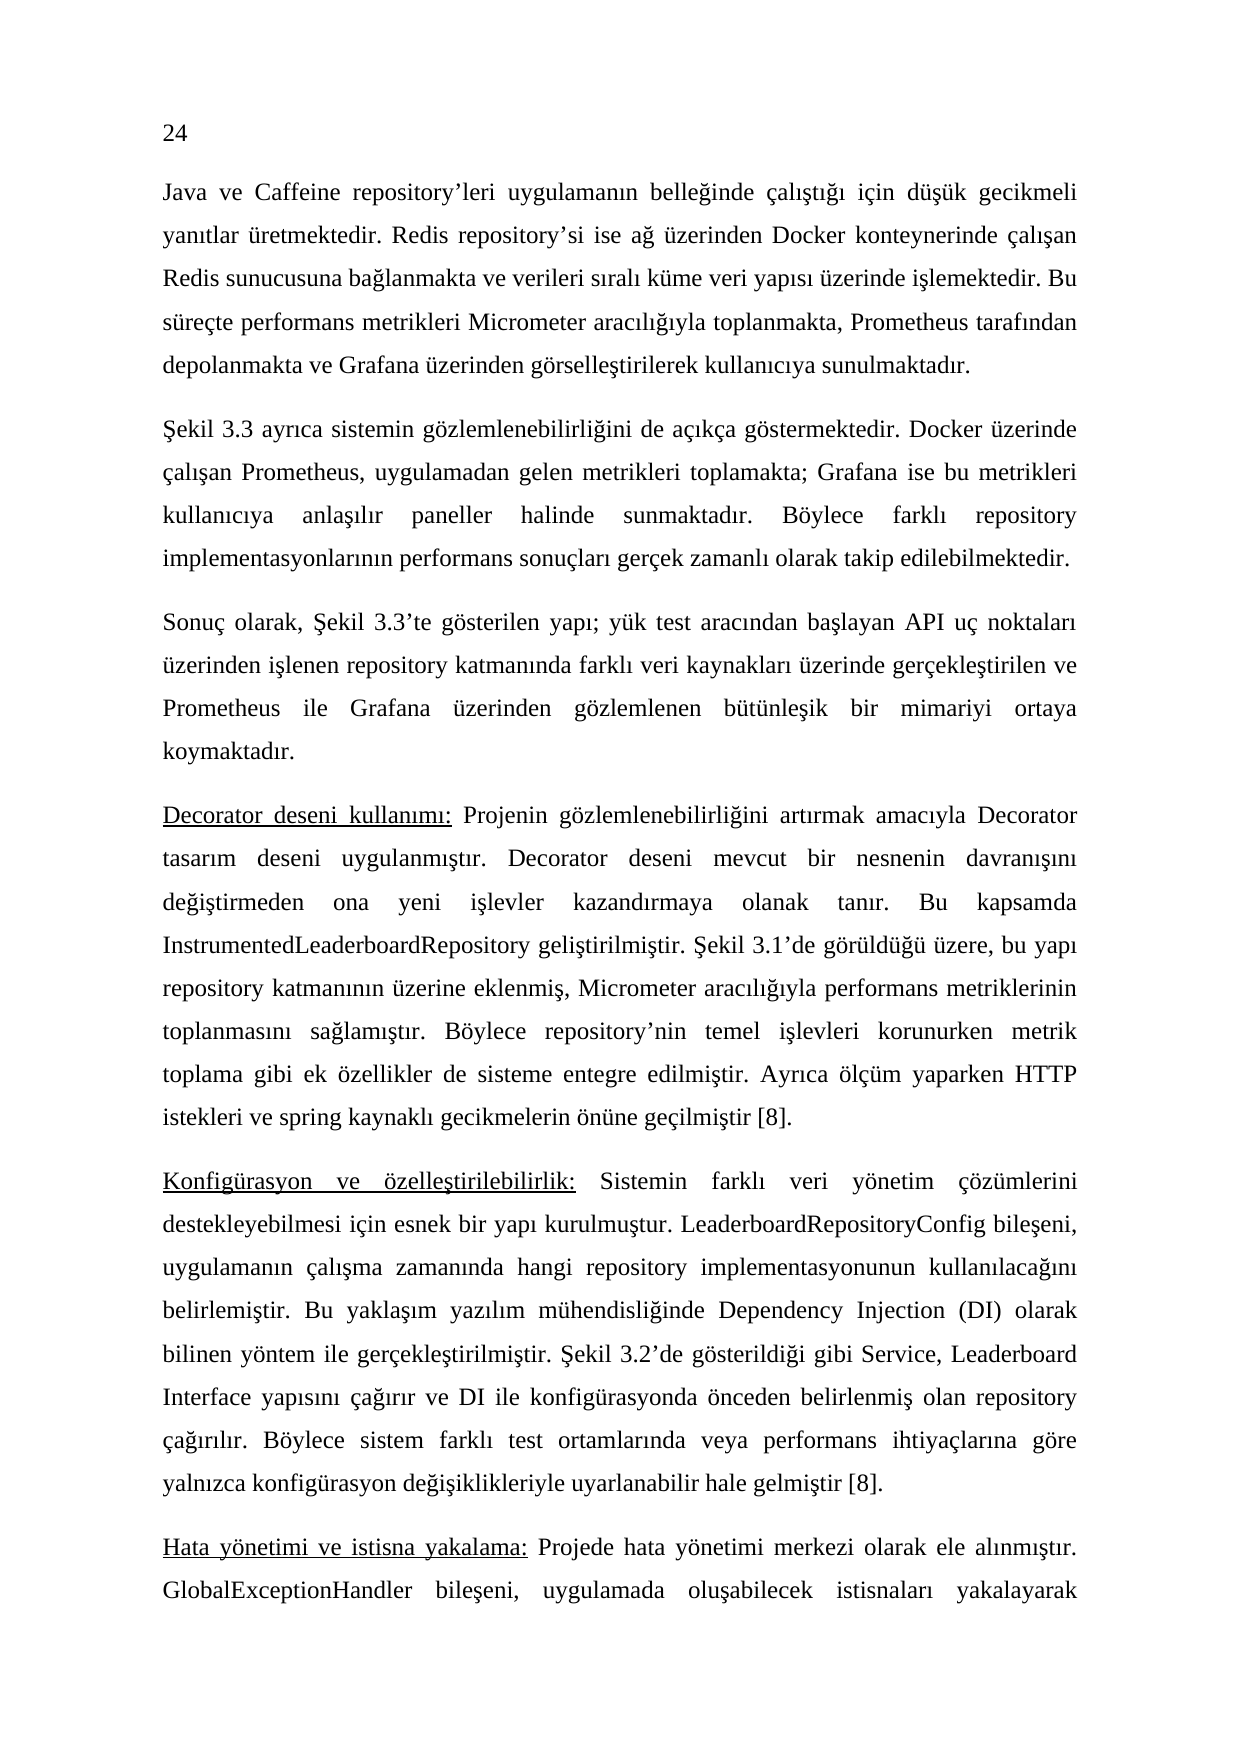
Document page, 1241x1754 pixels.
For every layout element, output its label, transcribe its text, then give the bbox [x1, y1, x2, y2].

text Java ve Caffeine repository’leri uygulamanın belleğinde çalıştığı için düşük gecikmeli yanıtlar üretmektedir. Redis repository’si ise ağ üzerinden Docker konteynerinde çalışan Redis sunucusuna bağlanmakta ve verileri sıralı küme veri yapısı üzerinde işlemektedir. Bu süreçte performans metrikleri Micrometer aracılığıyla toplanmakta, Prometheus tarafından depolanmakta ve Grafana üzerinden görselleştirilerek kullanıcıya sunulmaktadır. [162, 177, 1078, 378]
text Konfigürasyon ve özelleştirilebilirlik: Sistemin farklı veri yönetim çözümlerini destekleyebilmesi için esnek bir yapı kurulmuştur. LeaderboardRepositoryConfig bileşeni, uygulamanın çalışma zamanında hangi repository implementasyonunun kullanılacağını belirlemiştir. Bu yaklaşım yazılım mühendisliğinde Dependency Injection (DI) olarak bilinen yöntem ile gerçekleştirilmiştir. Şekil 3.2’de gösterildiği gibi Service, Leaderboard Interface yapısını çağırır ve DI ile konfigürasyonda önceden belirlenmiş olan repository çağırılır. Böylece sistem farklı test ortamlarında veya performans ihtiyaçlarına göre yalnızca konfigürasyon değişiklikleriyle uyarlanabilir hale gelmiştir [8]. [162, 1166, 1078, 1497]
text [162, 1532, 1078, 1604]
text Decorator deseni kullanımı: Projenin gözlemlenebilirliğini artırmak amacıyla Decorator tasarım deseni uygulanmıştır. Decorator deseni mevcut bir nesnenin davranışını değiştirmeden ona yeni işlevler kazandırmaya olanak tanır. Bu kapsamda InstrumentedLeaderboardRepository geliştirilmiştir. Şekil 3.1’de görüldüğü üzere, bu yapı repository katmanının üzerine eklenmiş, Micrometer aracılığıyla performans metriklerinin toplanmasını sağlamıştır. Böylece repository’nin temel işlevleri korunurken metrik toplama gibi ek özellikler de sisteme entegre edilmiştir. Ayrıca ölçüm yaparken HTTP istekleri ve spring kaynaklı gecikmelerin önüne geçilmiştir [8]. [162, 800, 1078, 1131]
text Sonuç olarak, Şekil 3.3’te gösterilen yapı; yük test aracından başlayan API uç noktaları üzerinden işlenen repository katmanında farklı veri kaynakları üzerinde gerçekleştirilen ve Prometheus ile Grafana üzerinden gözlemlenen bütünleşik bir mimariyi ortaya koymaktadır. [162, 607, 1078, 765]
text Şekil 3.3 ayrıca sistemin gözlemlenebilirliğini de açıkça göstermektedir. Docker üzerinde çalışan Prometheus, uygulamadan gelen metrikleri toplamakta; Grafana ise bu metrikleri kullanıcıya anlaşılır paneller halinde sunmaktadır. Böylece farklı repository implementasyonlarının performans sonuçları gerçek zamanlı olarak takip edilebilmektedir. [162, 414, 1078, 572]
